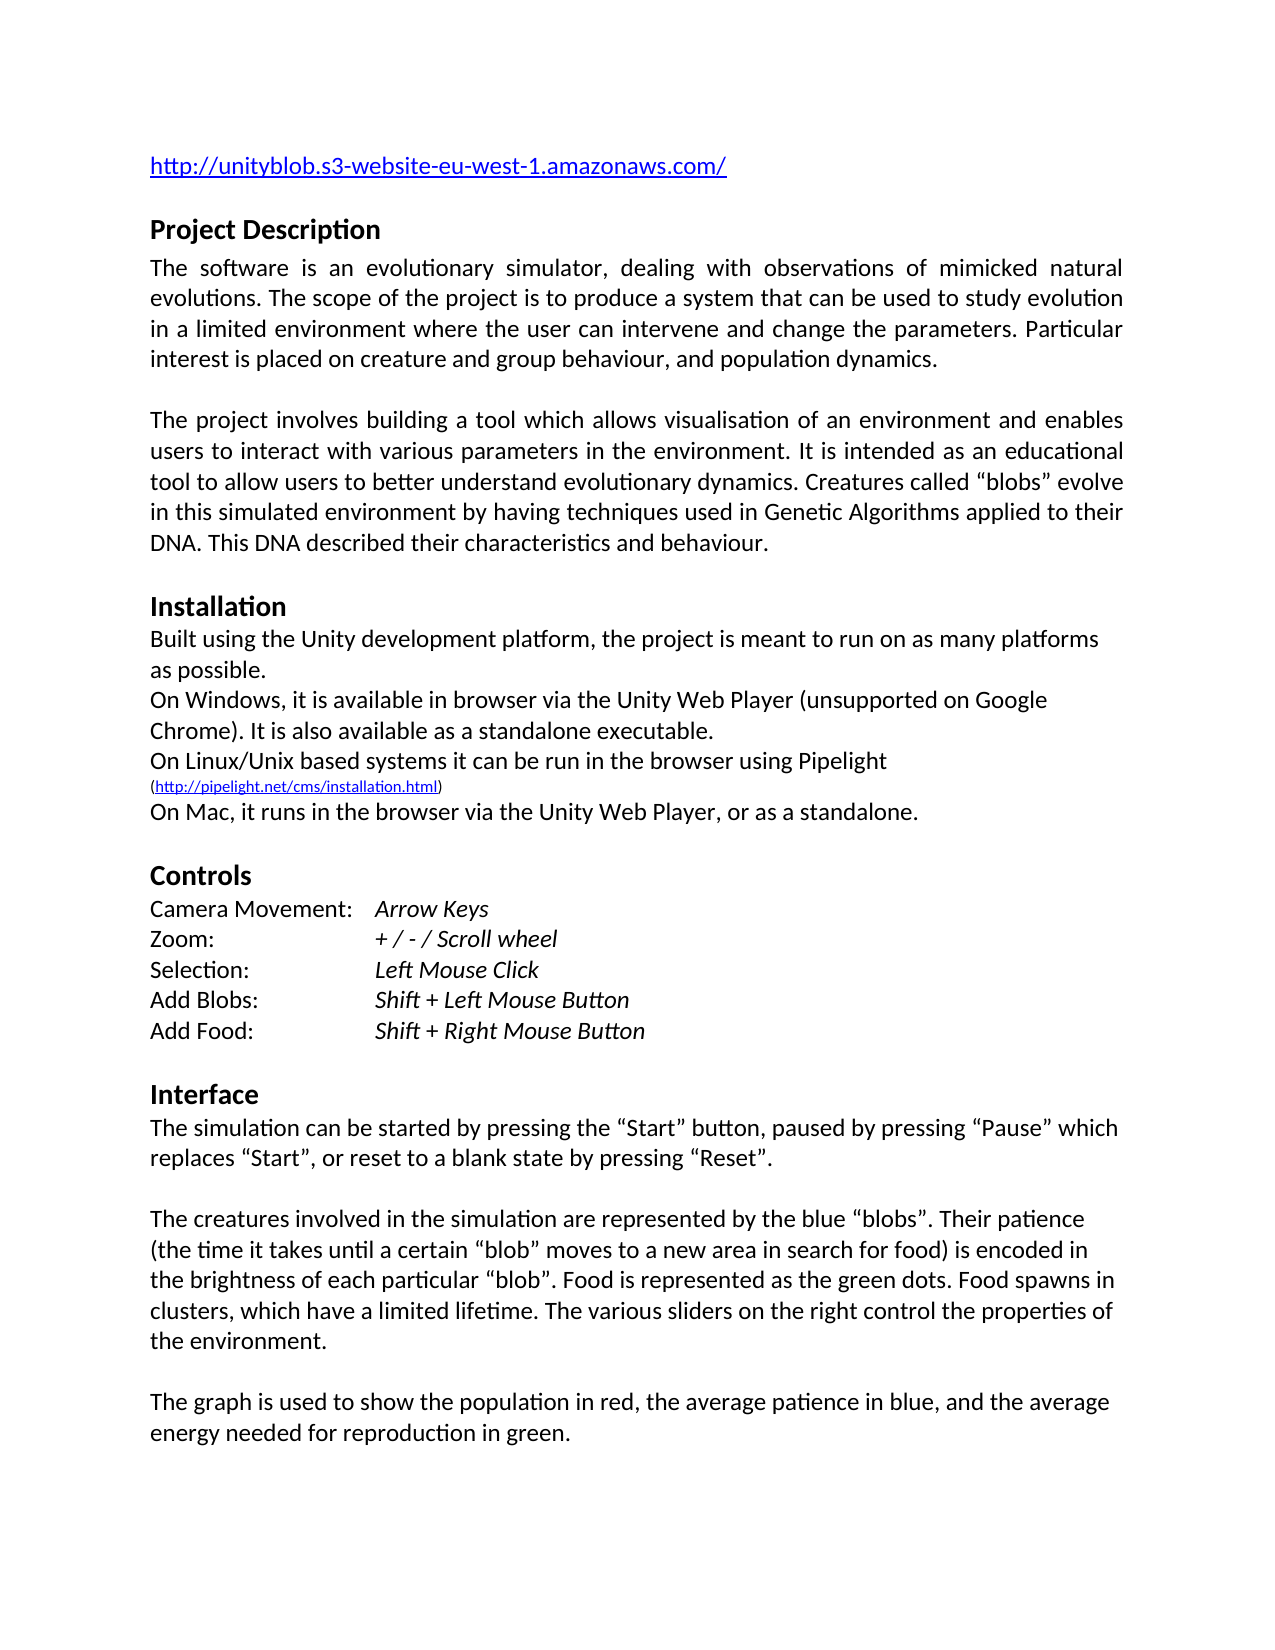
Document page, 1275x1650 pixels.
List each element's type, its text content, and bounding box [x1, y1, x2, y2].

text On Windows, it is available in browser via the Unity Web Player (unsupported on Google Chrome). It is also available as a standalone executable. [150, 684, 1125, 745]
text Controls [150, 857, 1125, 893]
text Add Food: Shift + Right Mouse Button [150, 1015, 1125, 1046]
text http://unityblob.s3-website-eu-west-1.amazonaws.com/ [150, 150, 1125, 181]
text The graph is used to show the population in red, the average patience in blue, and the average energy needed for reproduction in green. [150, 1386, 1125, 1447]
text The creatures involved in the simulation are represented by the blue “blobs”. Their patience (the time it takes until a certain “blob” moves to a new area in search for food) is encoded in the brightness of each particular “blob”. Food is represented as the green dots. Food spawns in clusters, which have a limited lifetime. The various sliders on the right control the properties of the environment. [150, 1203, 1125, 1356]
text Zoom: + / - / Scroll wheel [150, 923, 1125, 954]
text On Mac, it runs in the browser via the Unity Web Player, or as a standalone. [150, 796, 1125, 827]
text Built using the Unity development platform, the project is meant to run on as many platforms as possible. [150, 623, 1125, 684]
text Project Description [150, 211, 1125, 247]
text The simulation can be started by pressing the “Start” button, paused by pressing “Pause” which replaces “Start”, or reset to a blank state by pressing “Reset”. [150, 1112, 1125, 1173]
text Selection: Left Mouse Click [150, 954, 1125, 984]
text Interface [150, 1076, 1125, 1112]
text On Linux/Unix based systems it can be run in the browser using Pipelight (http://pipelight.net/cms/installation.html) [150, 745, 1125, 796]
text The software is an evolutionary simulator, dealing with observations of mimicked natural evolutions. The scope of the project is to produce a system that can be used to study evolution in a limited environment where the user can intervene and change the parameters. Particular interest is placed on creature and group behaviour, and population dynamics. [150, 252, 1125, 374]
text Installation [150, 588, 1125, 623]
text The project involves building a tool which allows visualisation of an environment and enables users to interact with various parameters in the environment. It is intended as an educational tool to allow users to better understand evolutionary dynamics. Creatures called “blobs” evolve in this simulated environment by having techniques used in Genetic Algorithms applied to their DNA. This DNA described their characteristics and behaviour. [150, 404, 1125, 557]
text Camera Movement: Arrow Keys [150, 893, 1125, 923]
text Add Blobs: Shift + Left Mouse Button [150, 984, 1125, 1015]
